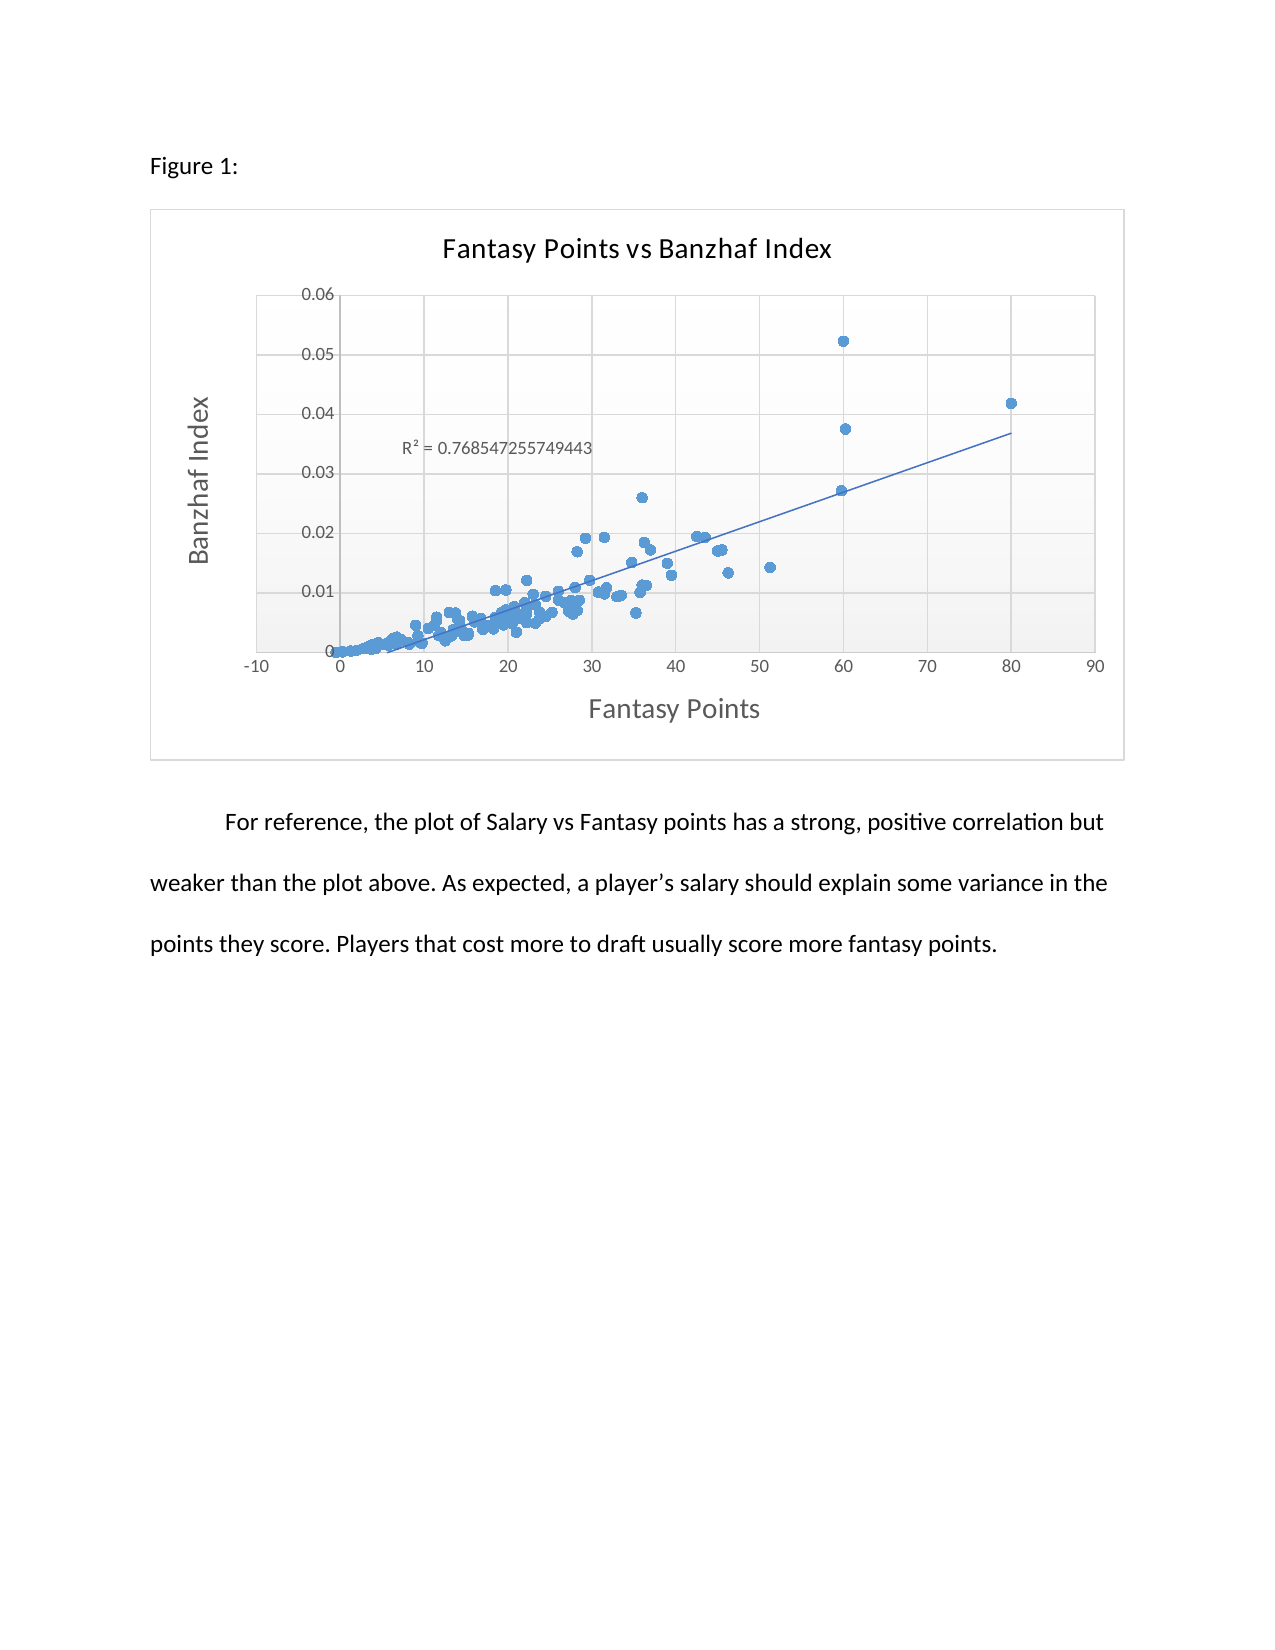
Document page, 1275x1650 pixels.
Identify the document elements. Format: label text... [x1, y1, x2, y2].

text Figure 1: [150, 150, 1125, 209]
text For reference, the plot of Salary vs Fantasy points has a strong, positive correlation but weaker than the plot above. As expected, a player’s salary should explain some variance in the points they score. Players that cost more to draft usually score more fantasy points. [150, 806, 1125, 958]
